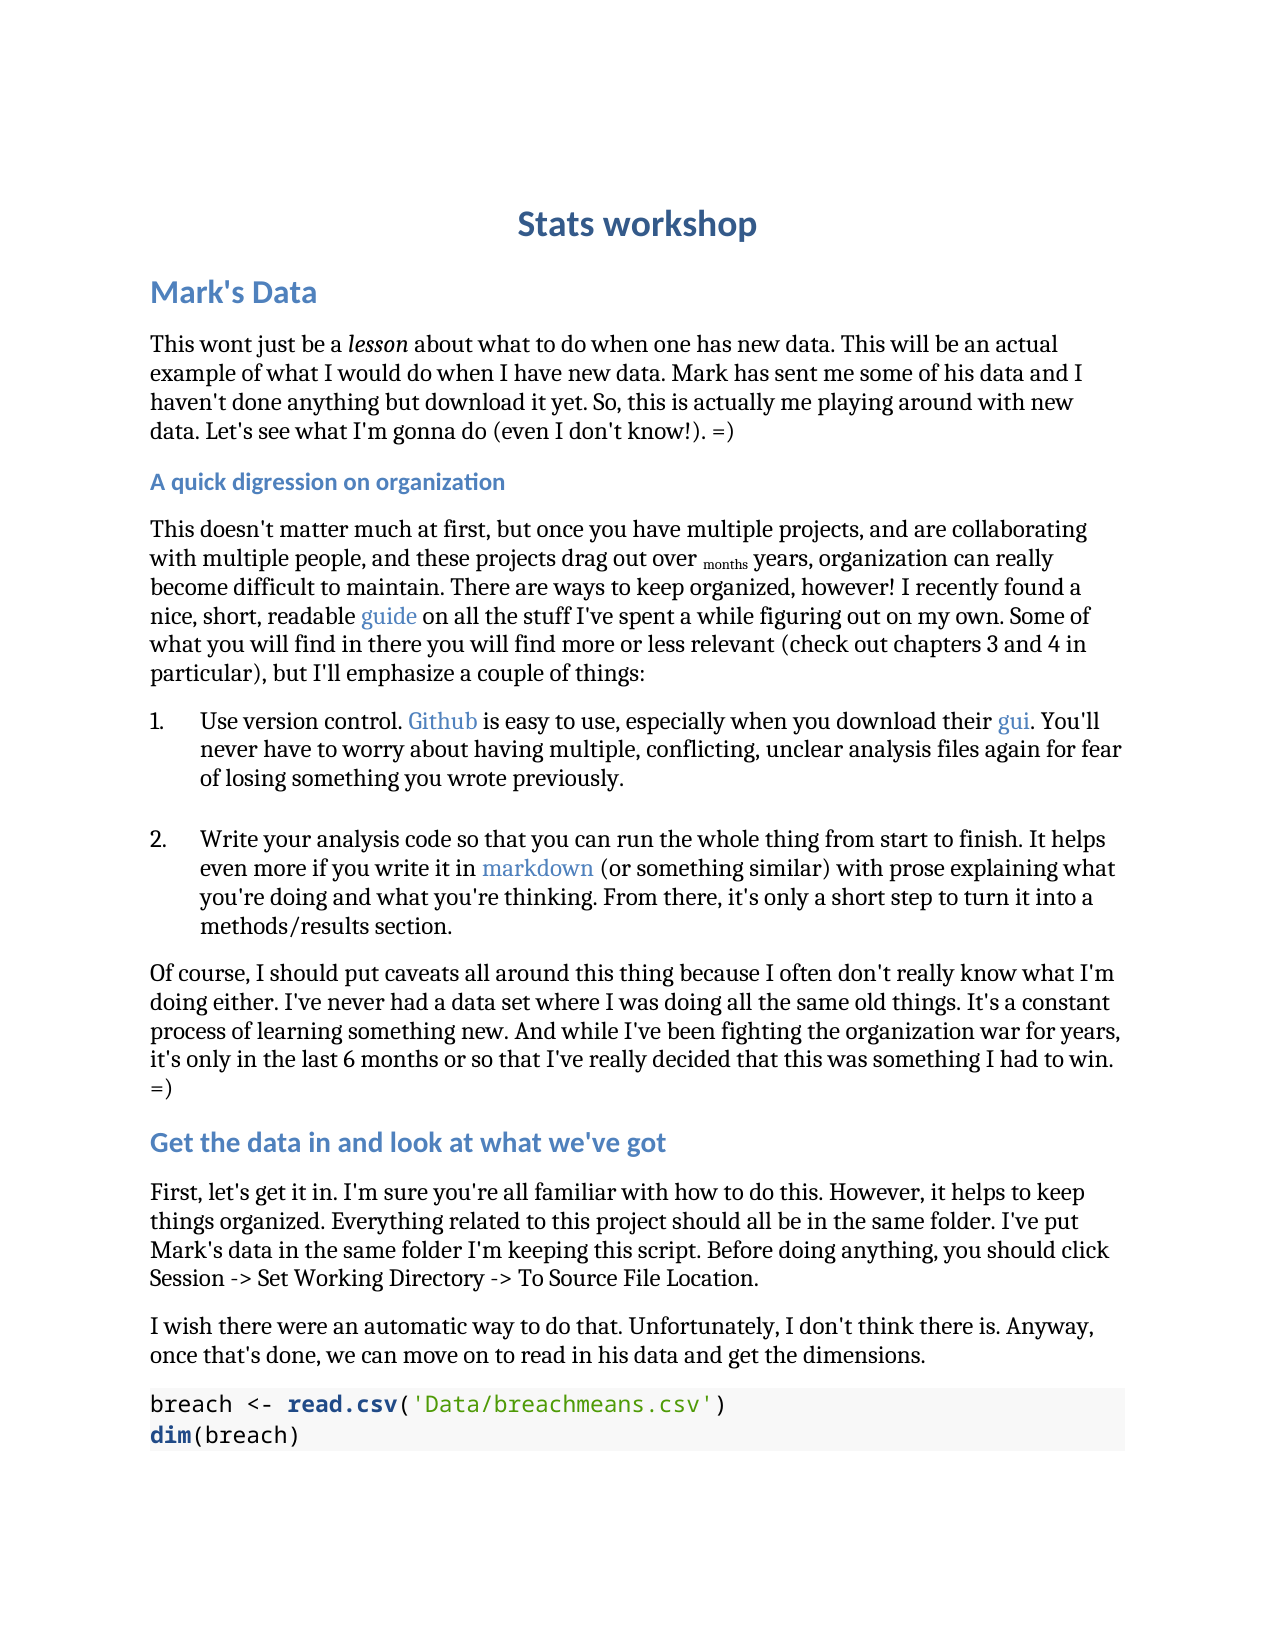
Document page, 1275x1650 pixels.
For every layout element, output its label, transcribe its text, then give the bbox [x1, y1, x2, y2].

text I wish there were an automatic way to do that. Unfortunately, I don't think there is. Anyway, once that's done, we can move on to read in his data and get the dimensions. [150, 1312, 1125, 1369]
subtitle Mark's Data [150, 271, 1125, 312]
list Use version control. Github is easy to use, especially when you download their gui. You'll never have to worry about having multiple, conflicting, unclear analysis files again for fear of losing something you wrote previously. [150, 707, 1125, 822]
text Of course, I should put caveats all around this thing because I often don't really know what I'm doing either. I've never had a data set where I was doing all the same old things. It's a constant process of learning something new. And while I've been fighting the organization war for years, it's only in the last 6 months or so that I've really decided that this was something I had to win. =) [150, 959, 1125, 1103]
text breach <- read.csv('Data/breachmeans.csv') dim(breach) [301, 1388, 1125, 1451]
text This doesn't matter much at first, but once you have multiple projects, and are collaborating with multiple people, and these projects drag out over months years, organization can really become difficult to maintain. There are ways to keep organized, however! I recently found a nice, short, readable guide on all the stuff I've spent a while figuring out on my own. Some of what you will find in there you will find more or less relevant (check out chapters 3 and 4 in particular), but I'll emphasize a couple of things: [150, 515, 1125, 688]
list Write your analysis code so that you can run the whole thing from start to finish. It helps even more if you write it in markdown (or something similar) with prose explaining what you're doing and what you're thinking. From there, it's only a short step to turn it into a methods/results section. [150, 825, 1125, 940]
title Stats workshop [150, 200, 1125, 246]
text This wont just be a lesson about what to do when one has new data. This will be an actual example of what I would do when I have new data. Mark has sent me some of his data and I haven't done anything but download it yet. So, this is actually me playing around with new data. Let's see what I'm gonna do (even I don't know!). =) [150, 330, 1125, 445]
text First, let's get it in. I'm sure you're all familiar with how to do this. However, it helps to keep things organized. Everything related to this project should all be in the same folder. I've put Mark's data in the same folder I'm keeping this script. Before doing anything, you should click Session -> Set Working Directory -> To Source File Location. [150, 1178, 1125, 1293]
subtitle Get the data in and look at what we've got [150, 1124, 1125, 1159]
subtitle A quick digression on organization [150, 466, 1125, 497]
